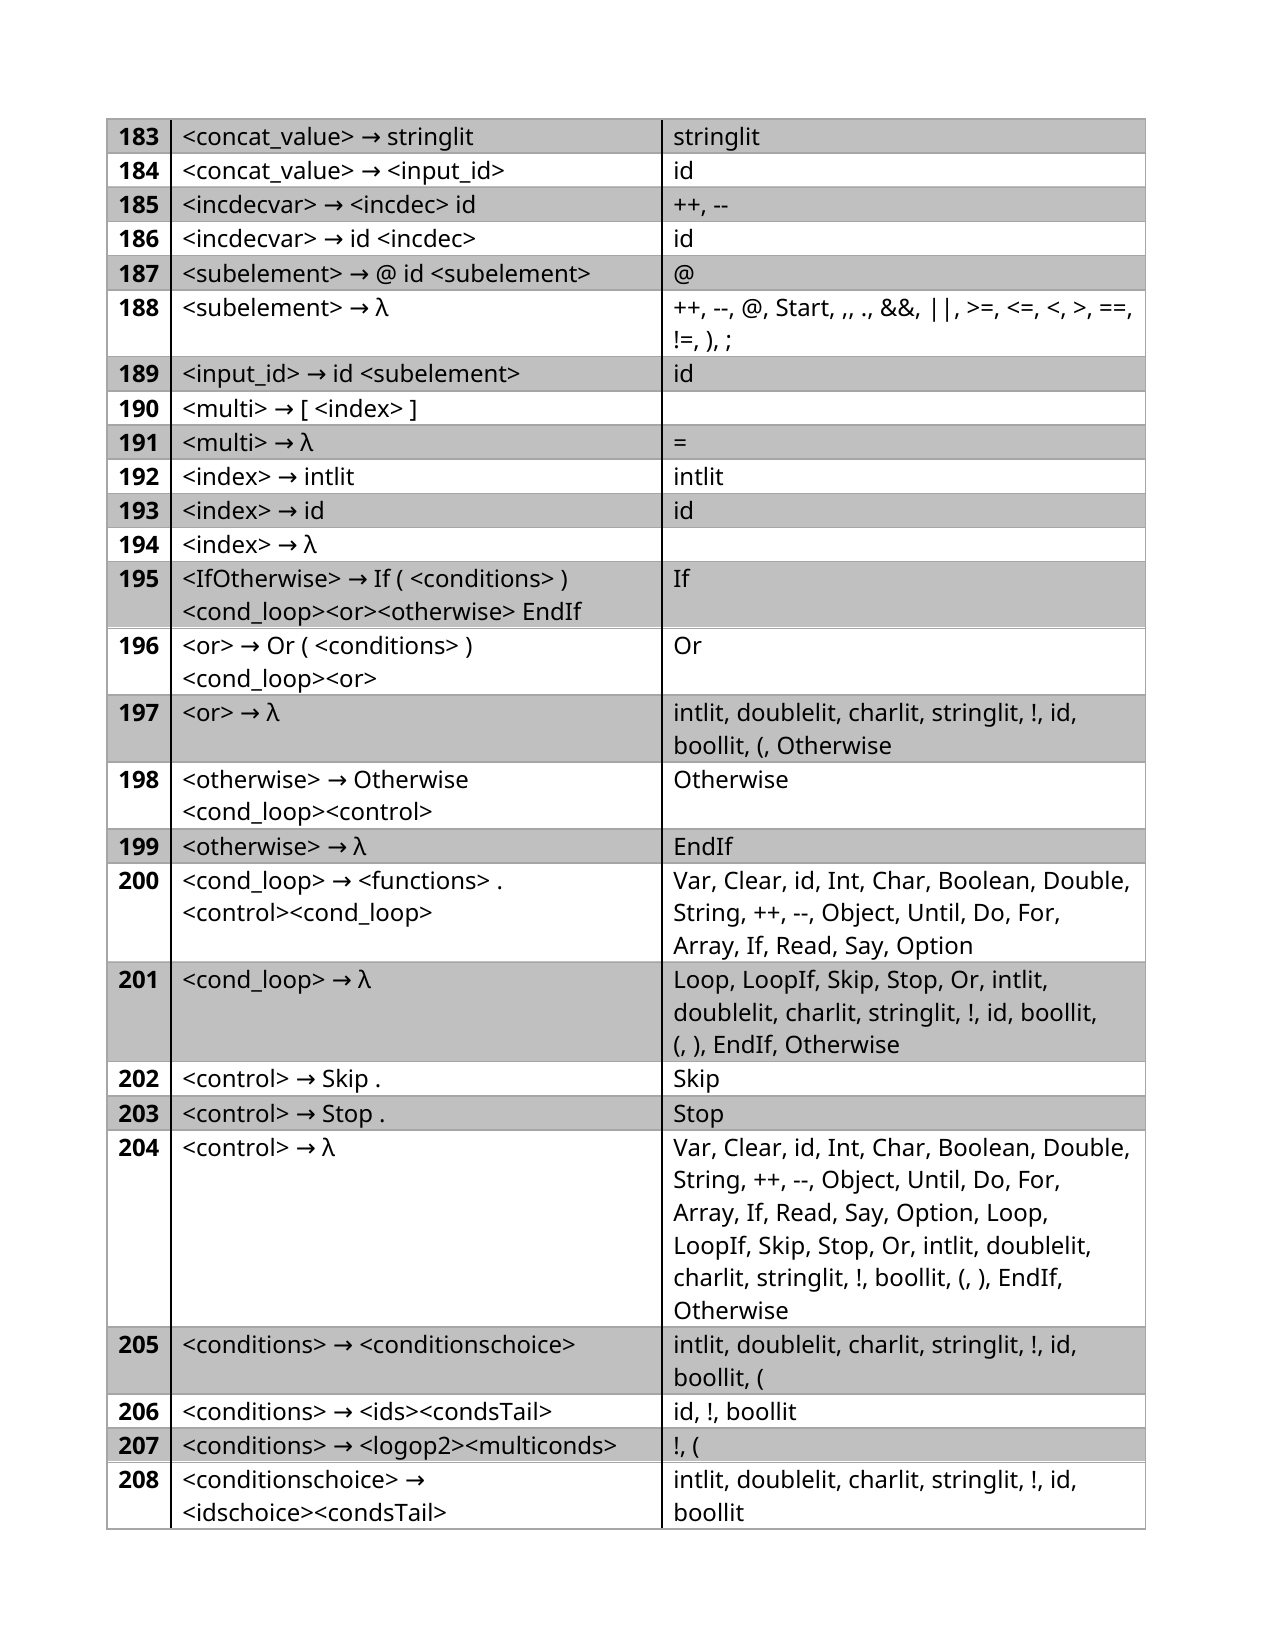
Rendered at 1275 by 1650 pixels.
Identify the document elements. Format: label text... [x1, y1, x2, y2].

table_cell <index> → id [172, 494, 661, 527]
table_cell <index> → λ [172, 528, 661, 561]
table_cell <multi> → λ [172, 426, 661, 458]
table_cell <incdecvar> → <incdec> id [172, 188, 661, 221]
table_cell intlit, doublelit, charlit, stringlit, !, id, boollit, (, Otherwise [663, 696, 1145, 761]
table_cell If [663, 562, 1145, 627]
table_cell Var, Clear, id, Int, Char, Boolean, Double, String, ++, --, Object, Until, Do, For, Array, If, Read, Say, Option [663, 864, 1145, 961]
table_cell 185 [108, 188, 170, 221]
table_cell 194 [108, 528, 170, 561]
table_cell <control> → Skip . [172, 1062, 661, 1095]
table_cell 192 [108, 460, 170, 492]
table_cell 188 [108, 291, 170, 356]
table_cell <concat_value> → stringlit [172, 120, 661, 152]
table_cell 198 [108, 763, 170, 828]
table_cell = [663, 426, 1145, 458]
table_cell 201 [108, 963, 170, 1061]
table_cell 187 [108, 256, 170, 289]
table_cell intlit [663, 460, 1145, 492]
table_cell <or> → λ [172, 696, 661, 761]
table_cell id [663, 494, 1145, 527]
table_cell <index> → intlit [172, 460, 661, 492]
table_cell 208 [108, 1463, 170, 1528]
table_cell Skip [663, 1062, 1145, 1095]
table_cell id, !, boollit [663, 1395, 1145, 1427]
table_cell 195 [108, 562, 170, 627]
table_cell intlit, doublelit, charlit, stringlit, !, id, boollit, ( [663, 1328, 1145, 1393]
table_cell 199 [108, 830, 170, 862]
table_cell 203 [108, 1097, 170, 1129]
table_cell id [663, 357, 1145, 390]
table_cell id [663, 154, 1145, 186]
table_cell <control> → λ [172, 1131, 661, 1326]
table_cell <cond_loop> → <functions> . <control><cond_loop> [172, 864, 661, 961]
table_cell 186 [108, 222, 170, 255]
table_cell <concat_value> → <input_id> [172, 154, 661, 186]
table_cell Otherwise [663, 763, 1145, 828]
table_cell EndIf [663, 830, 1145, 862]
table_cell <conditions> → <logop2><multiconds> [172, 1429, 661, 1461]
table_cell 190 [108, 392, 170, 424]
table_cell Var, Clear, id, Int, Char, Boolean, Double, String, ++, --, Object, Until, Do, For, Array, If, Read, Say, Option, Loop, LoopIf, Skip, Stop, Or, intlit, doublelit, charlit, stringlit, !, boollit, (, ), EndIf, Otherwise [663, 1131, 1145, 1326]
table_cell <subelement> → @ id <subelement> [172, 256, 661, 289]
table_cell 184 [108, 154, 170, 186]
table_cell <otherwise> → Otherwise <cond_loop><control> [172, 763, 661, 828]
table_cell <multi> → [ <index> ] [172, 392, 661, 424]
table_cell <conditionschoice> → <idschoice><condsTail> [172, 1463, 661, 1528]
table_cell 200 [108, 864, 170, 961]
table_cell <incdecvar> → id <incdec> [172, 222, 661, 255]
table_cell 189 [108, 357, 170, 390]
table_cell @ [663, 256, 1145, 289]
table_cell Or [663, 629, 1145, 694]
table_cell Loop, LoopIf, Skip, Stop, Or, intlit, doublelit, charlit, stringlit, !, id, boollit, (, ), EndIf, Otherwise [663, 963, 1145, 1061]
table_cell 193 [108, 494, 170, 527]
table_cell !, ( [663, 1429, 1145, 1461]
table_cell 196 [108, 629, 170, 694]
table_cell 206 [108, 1395, 170, 1427]
table_cell 197 [108, 696, 170, 761]
table_cell id [663, 222, 1145, 255]
table_cell 207 [108, 1429, 170, 1461]
table_cell ++, --, @, Start, ,, ., &&, ||, >=, <=, <, >, ==, !=, ), ; [663, 291, 1145, 356]
table_cell <input_id> → id <subelement> [172, 357, 661, 390]
table_cell <subelement> → λ [172, 291, 661, 356]
table_cell [663, 392, 1145, 424]
table_cell <or> → Or ( <conditions> ) <cond_loop><or> [172, 629, 661, 694]
table_cell 191 [108, 426, 170, 458]
table_cell ++, -- [663, 188, 1145, 221]
table_cell [663, 528, 1145, 561]
table_cell intlit, doublelit, charlit, stringlit, !, id, boollit [663, 1463, 1145, 1528]
table_cell <conditions> → <conditionschoice> [172, 1328, 661, 1393]
table_cell stringlit [663, 120, 1145, 152]
table_cell <IfOtherwise> → If ( <conditions> ) <cond_loop><or><otherwise> EndIf [172, 562, 661, 627]
table_cell 204 [108, 1131, 170, 1326]
table_cell 202 [108, 1062, 170, 1095]
table_cell <cond_loop> → λ [172, 963, 661, 1061]
table_cell <control> → Stop . [172, 1097, 661, 1129]
table_cell <conditions> → <ids><condsTail> [172, 1395, 661, 1427]
table_cell Stop [663, 1097, 1145, 1129]
table_cell 183 [108, 120, 170, 152]
table_cell <otherwise> → λ [172, 830, 661, 862]
table_cell 205 [108, 1328, 170, 1393]
